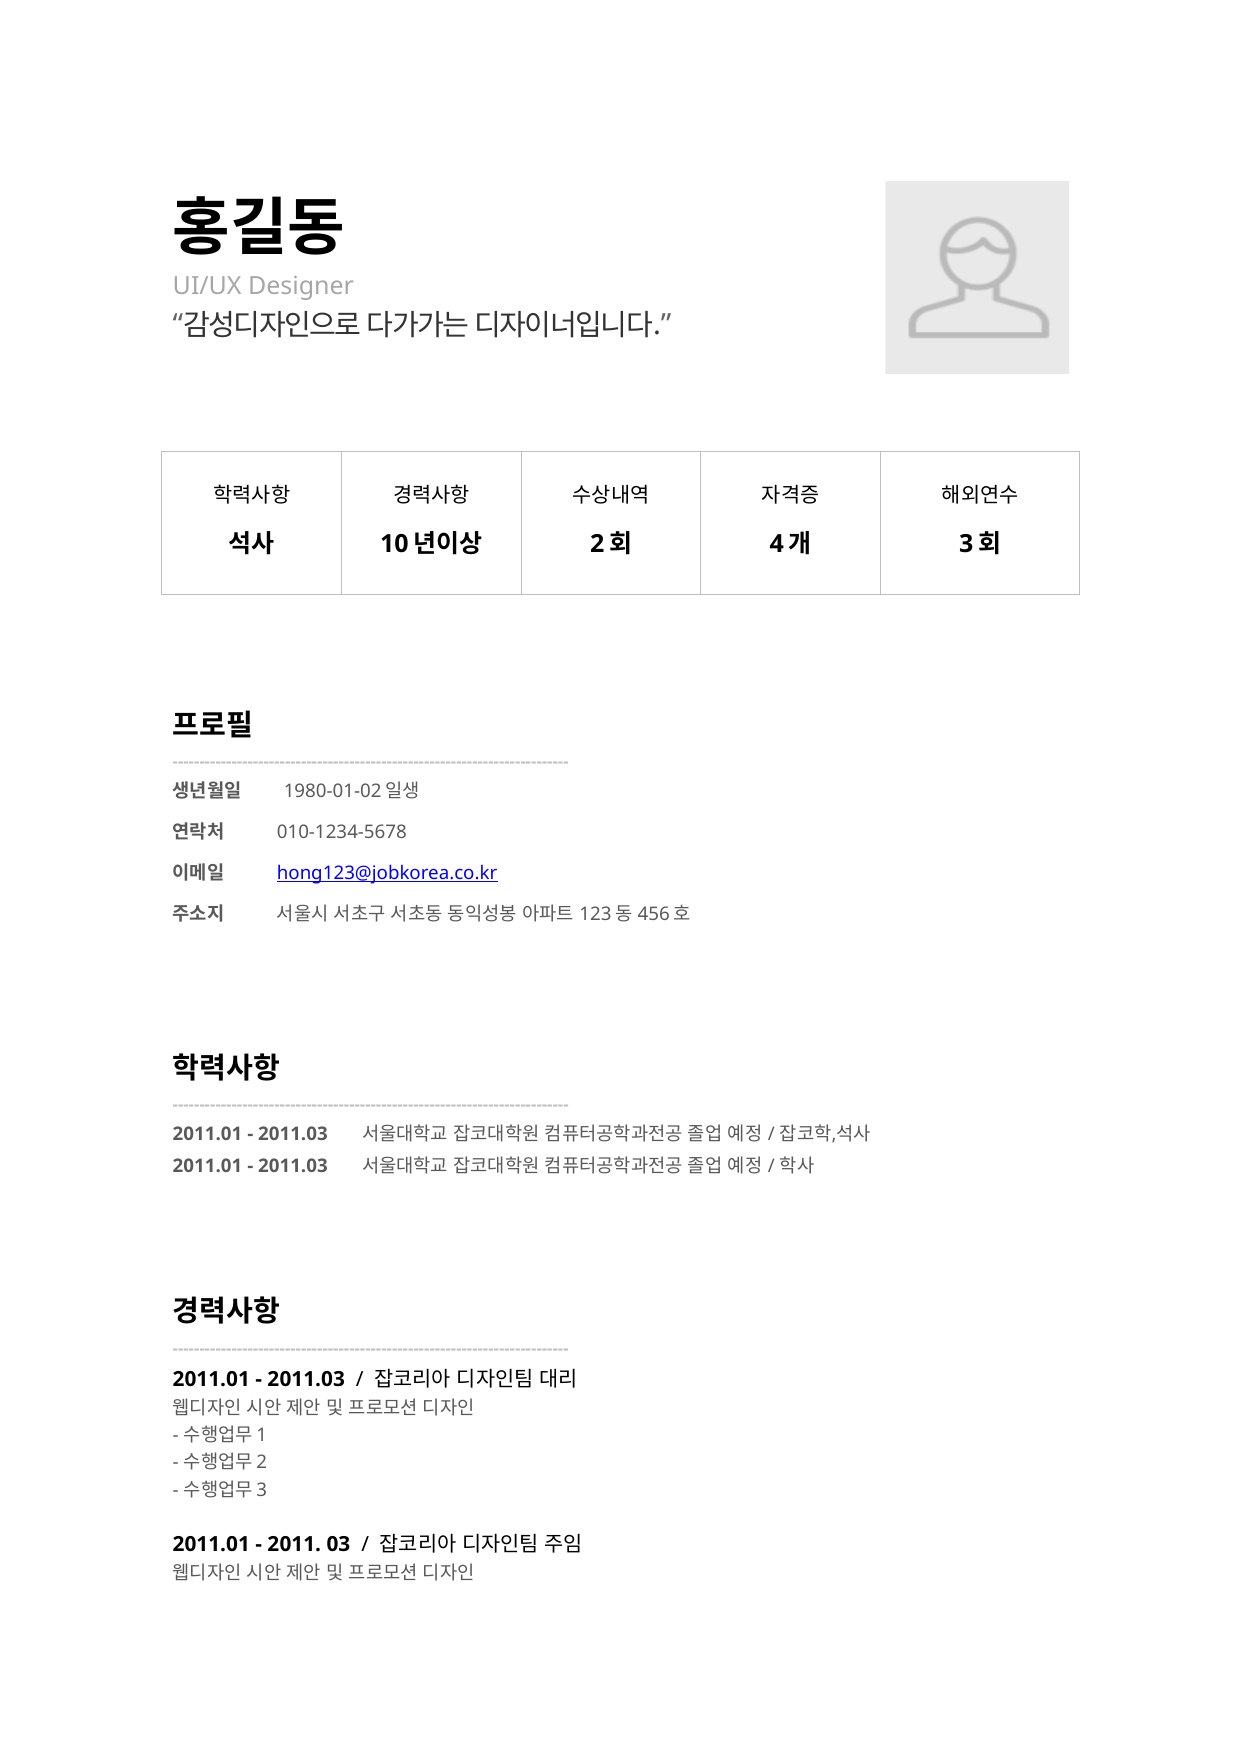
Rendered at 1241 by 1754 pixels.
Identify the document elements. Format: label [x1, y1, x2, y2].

picture [885, 181, 1070, 374]
table_header [150, 177, 1090, 1584]
